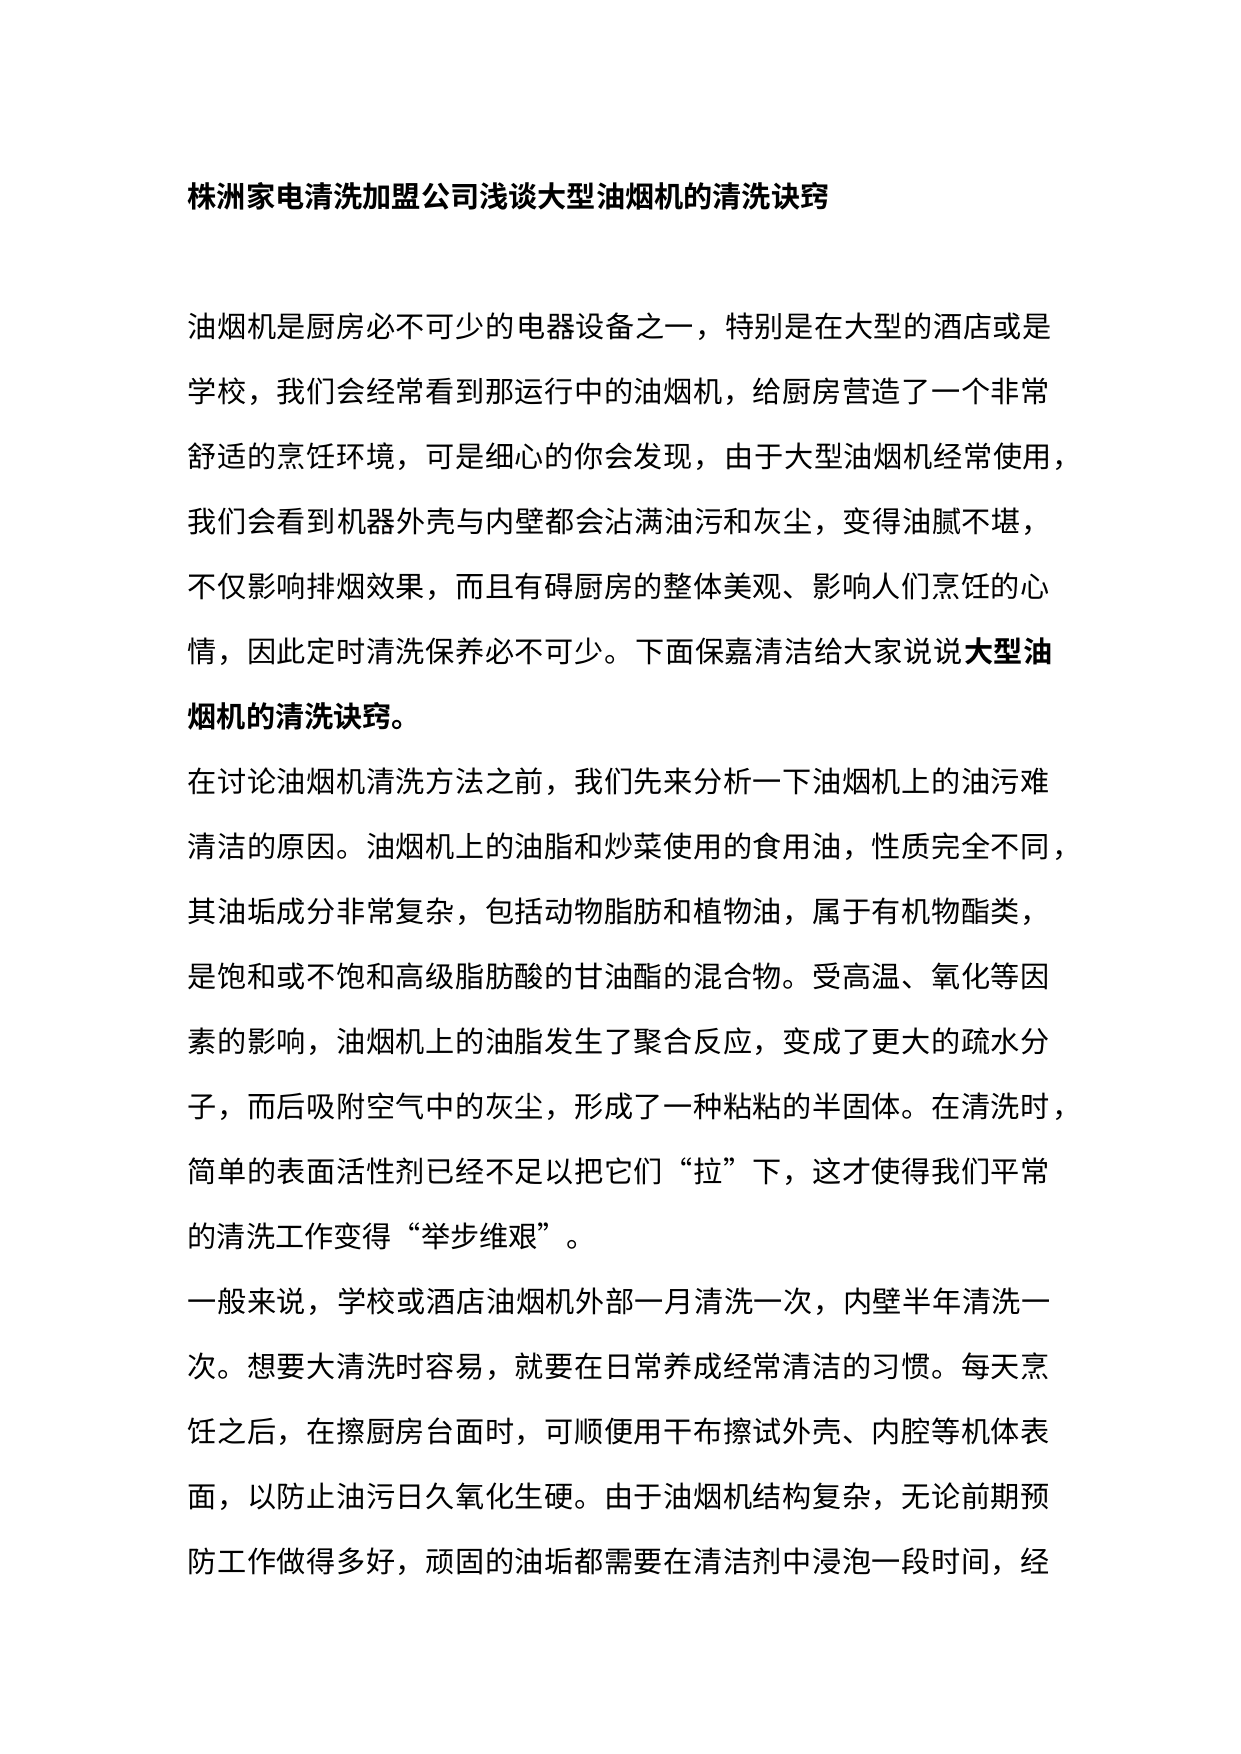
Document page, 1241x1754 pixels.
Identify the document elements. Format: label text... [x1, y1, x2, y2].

text 油烟机是厨房必不可少的电器设备之一，特别是在大型的酒店或是学校，我们会经常看到那运行中的油烟机，给厨房营造了一个非常舒适的烹饪环境，可是细心的你会发现，由于大型油烟机经常使用，我们会看到机器外壳与内壁都会沾满油污和灰尘，变得油腻不堪，不仅影响排烟效果，而且有碍厨房的整体美观、影响人们烹饪的心情，因此定时清洗保养必不可少。下面保嘉清洁给大家说说大型油烟机的清洗诀窍。 [187, 292, 1053, 747]
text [187, 1267, 1053, 1592]
text 株洲家电清洗加盟公司浅谈大型油烟机的清洗诀窍 [187, 162, 1053, 227]
text 在讨论油烟机清洗方法之前，我们先来分析一下油烟机上的油污难清洁的原因。油烟机上的油脂和炒菜使用的食用油，性质完全不同，其油垢成分非常复杂，包括动物脂肪和植物油，属于有机物酯类，是饱和或不饱和高级脂肪酸的甘油酯的混合物。受高温、氧化等因素的影响，油烟机上的油脂发生了聚合反应，变成了更大的疏水分子，而后吸附空气中的灰尘，形成了一种粘粘的半固体。在清洗时，简单的表面活性剂已经不足以把它们“拉”下，这才使得我们平常的清洗工作变得“举步维艰”。 [187, 747, 1053, 1267]
